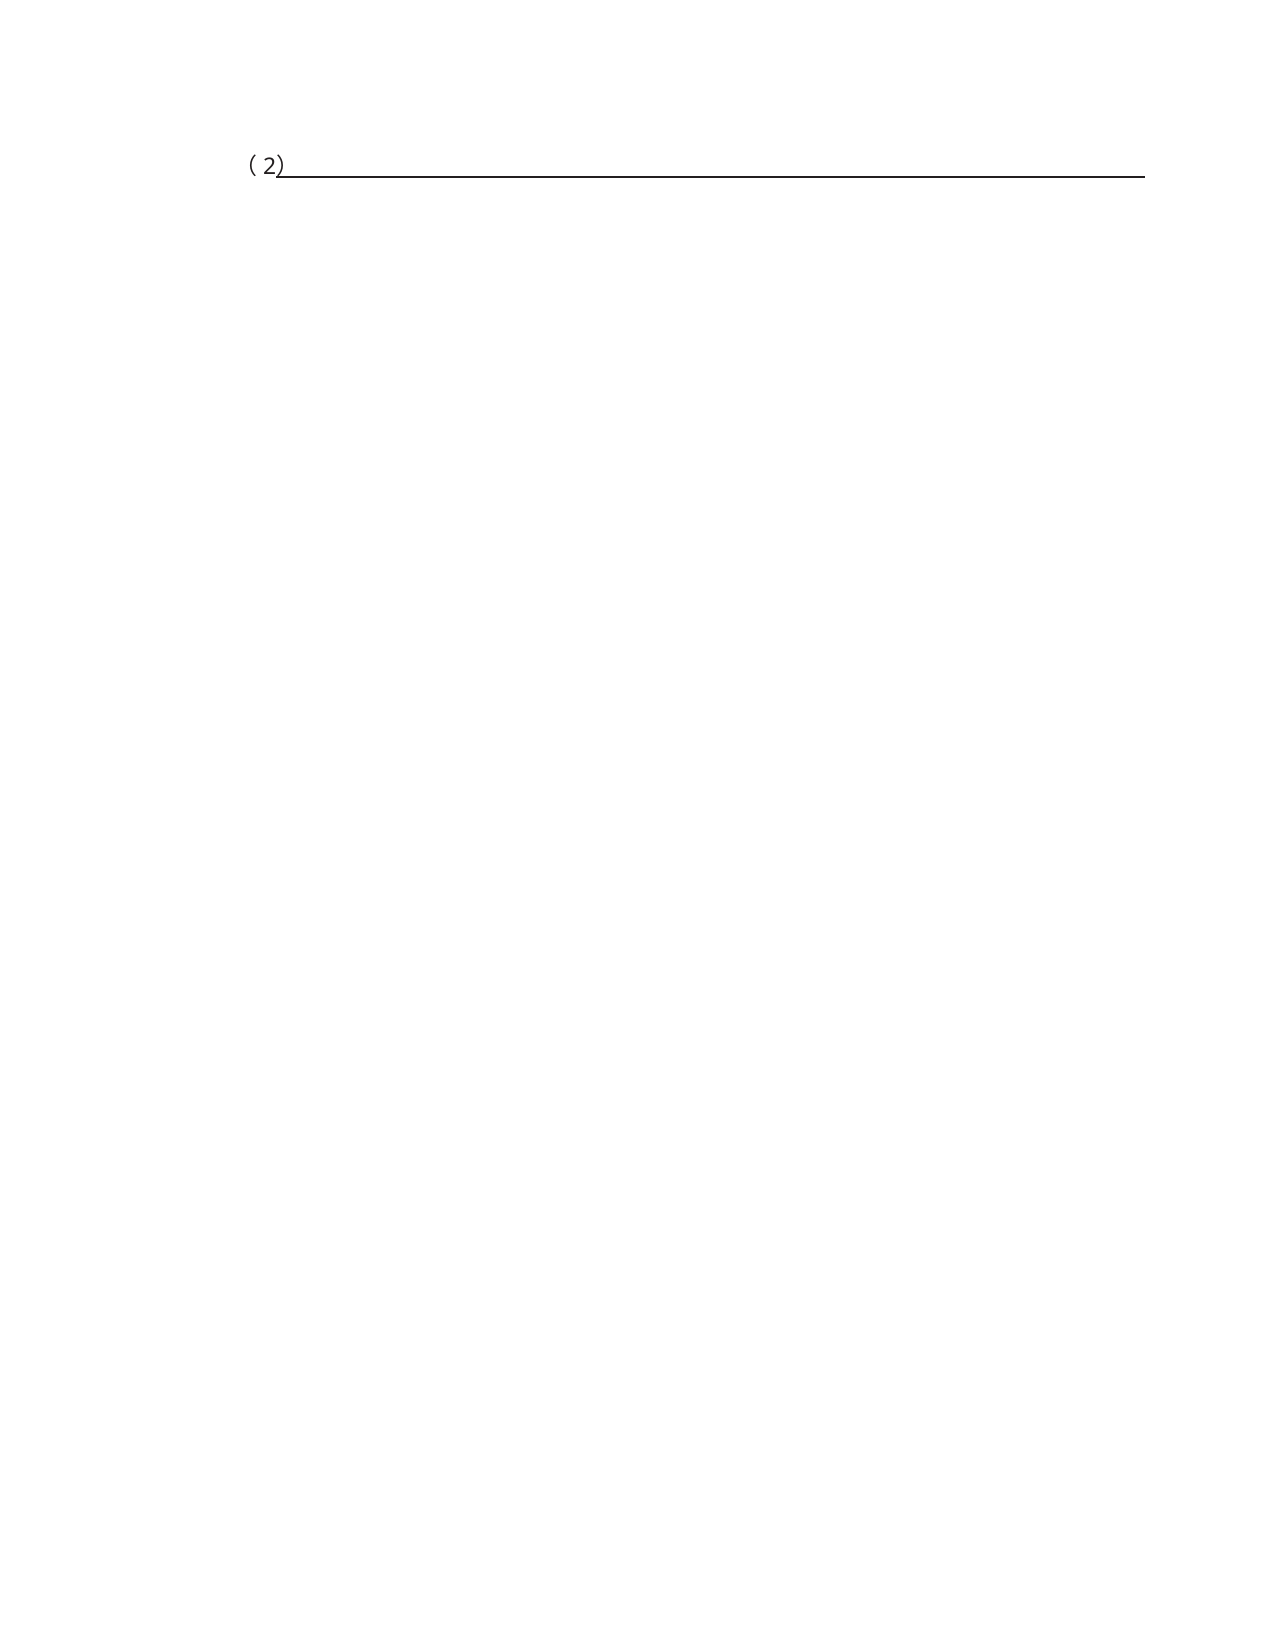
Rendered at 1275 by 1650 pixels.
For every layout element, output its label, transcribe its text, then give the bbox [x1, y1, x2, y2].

text （ 2） [234, 150, 1087, 181]
